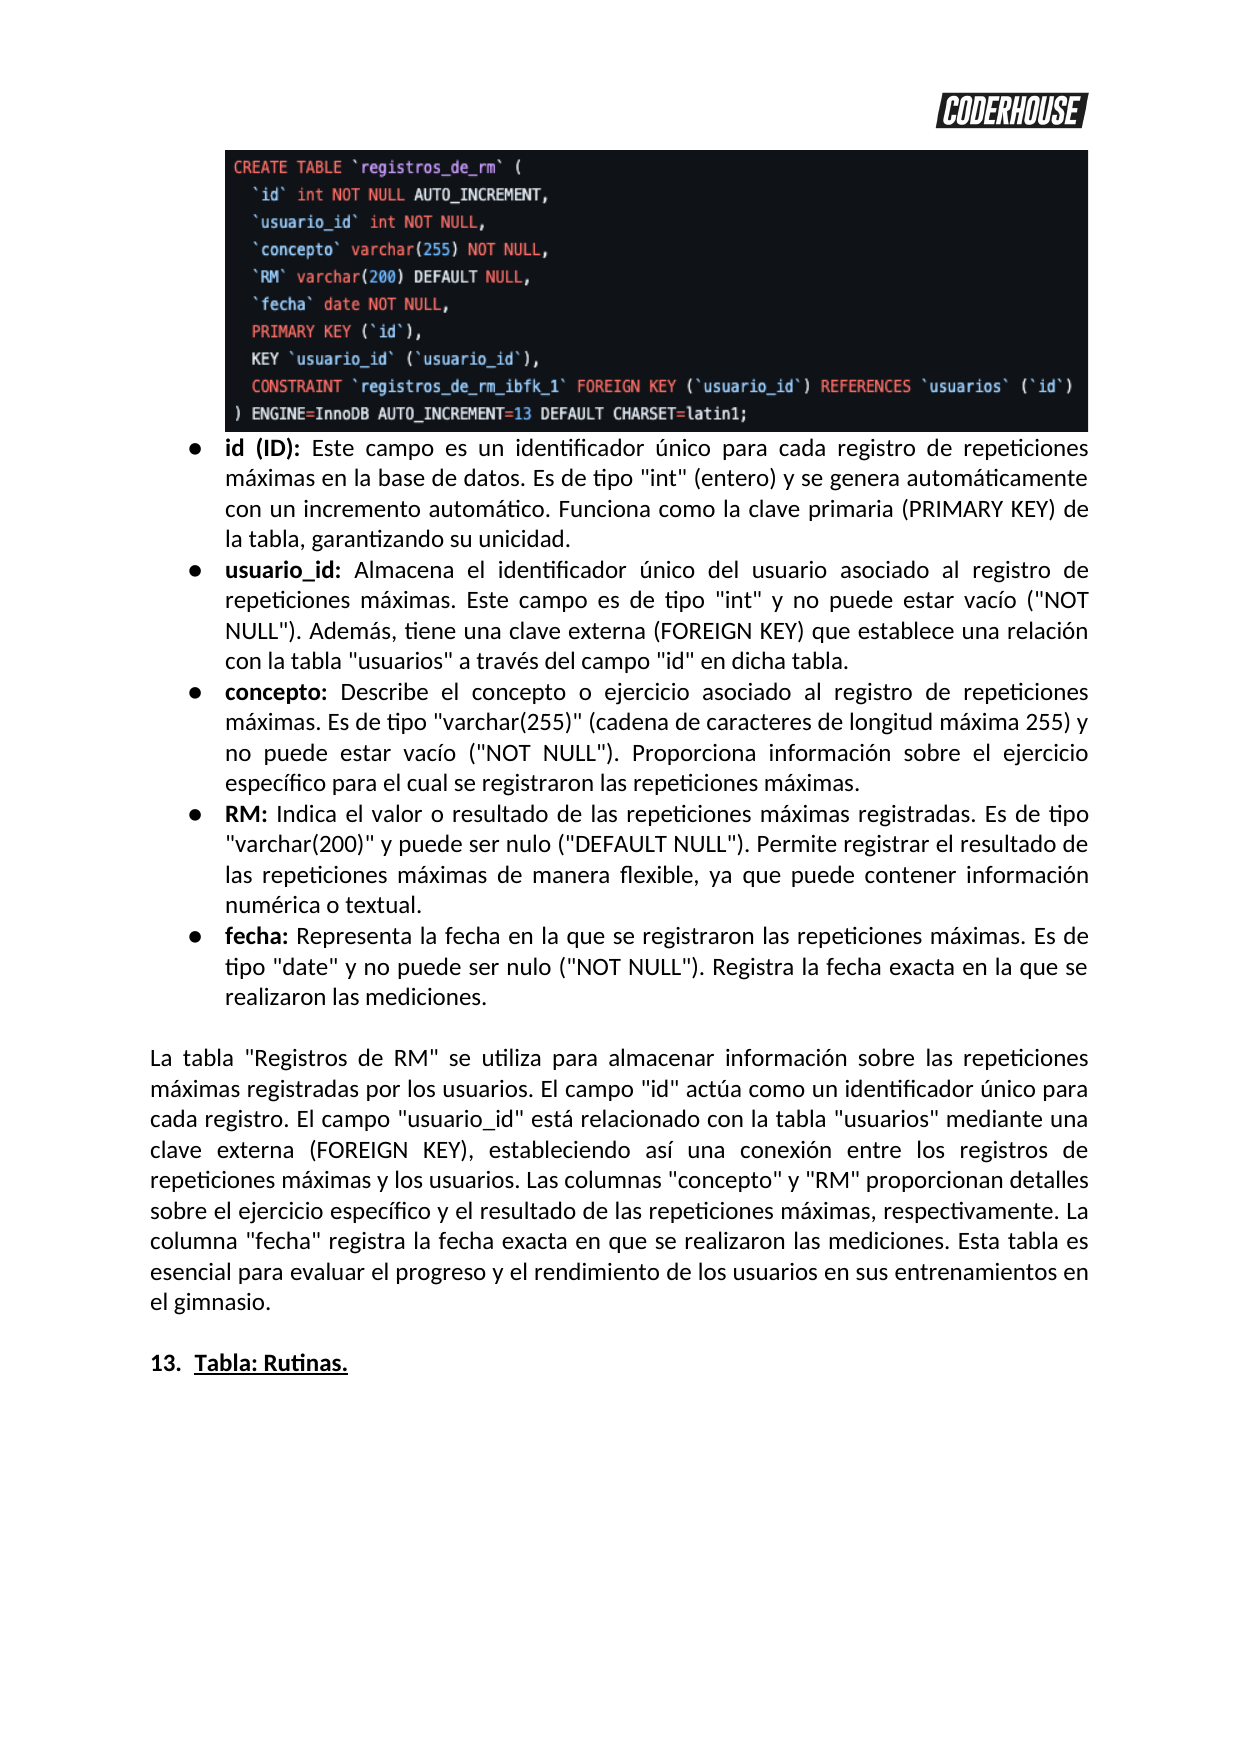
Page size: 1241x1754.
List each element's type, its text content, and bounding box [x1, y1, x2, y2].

list fecha: Representa la fecha en la que se registraron las repeticiones máximas. Es de tipo "date" y no puede ser nulo ("NOT NULL"). Registra la fecha exacta en la que se realizaron las mediciones. [187, 920, 1090, 1012]
picture [225, 150, 1089, 432]
list usuario_id: Almacena el identificador único del usuario asociado al registro de repeticiones máximas. Este campo es de tipo "int" y no puede estar vacío ("NOT NULL"). Además, tiene una clave externa (FOREIGN KEY) que establece una relación con la tabla "usuarios" a través del campo "id" en dicha tabla. [187, 554, 1090, 676]
picture [933, 75, 1091, 147]
list concepto: Describe el concepto o ejercicio asociado al registro de repeticiones máximas. Es de tipo "varchar(255)" (cadena de caracteres de longitud máxima 255) y no puede estar vacío ("NOT NULL"). Proporciona información sobre el ejercicio específico para el cual se registraron las repeticiones máximas. [187, 676, 1090, 798]
list Tabla: Rutinas. [150, 1347, 1090, 1378]
text La tabla "Registros de RM" se utiliza para almacenar información sobre las repeticiones máximas registradas por los usuarios. El campo "id" actúa como un identificador único para cada registro. El campo "usuario_id" está relacionado con la tabla "usuarios" mediante una clave externa (FOREIGN KEY), estableciendo así una conexión entre los registros de repeticiones máximas y los usuarios. Las columnas "concepto" y "RM" proporcionan detalles sobre el ejercicio específico y el resultado de las repeticiones máximas, respectivamente. La columna "fecha" registra la fecha exacta en que se realizaron las mediciones. Esta tabla es esencial para evaluar el progreso y el rendimiento de los usuarios en sus entrenamientos en el gimnasio. [150, 1042, 1090, 1317]
list id (ID): Este campo es un identificador único para cada registro de repeticiones máximas en la base de datos. Es de tipo "int" (entero) y se genera automáticamente con un incremento automático. Funciona como la clave primaria (PRIMARY KEY) de la tabla, garantizando su unicidad. [187, 432, 1090, 554]
list RM: Indica el valor o resultado de las repeticiones máximas registradas. Es de tipo "varchar(200)" y puede ser nulo ("DEFAULT NULL"). Permite registrar el resultado de las repeticiones máximas de manera flexible, ya que puede contener información numérica o textual. [187, 798, 1090, 920]
